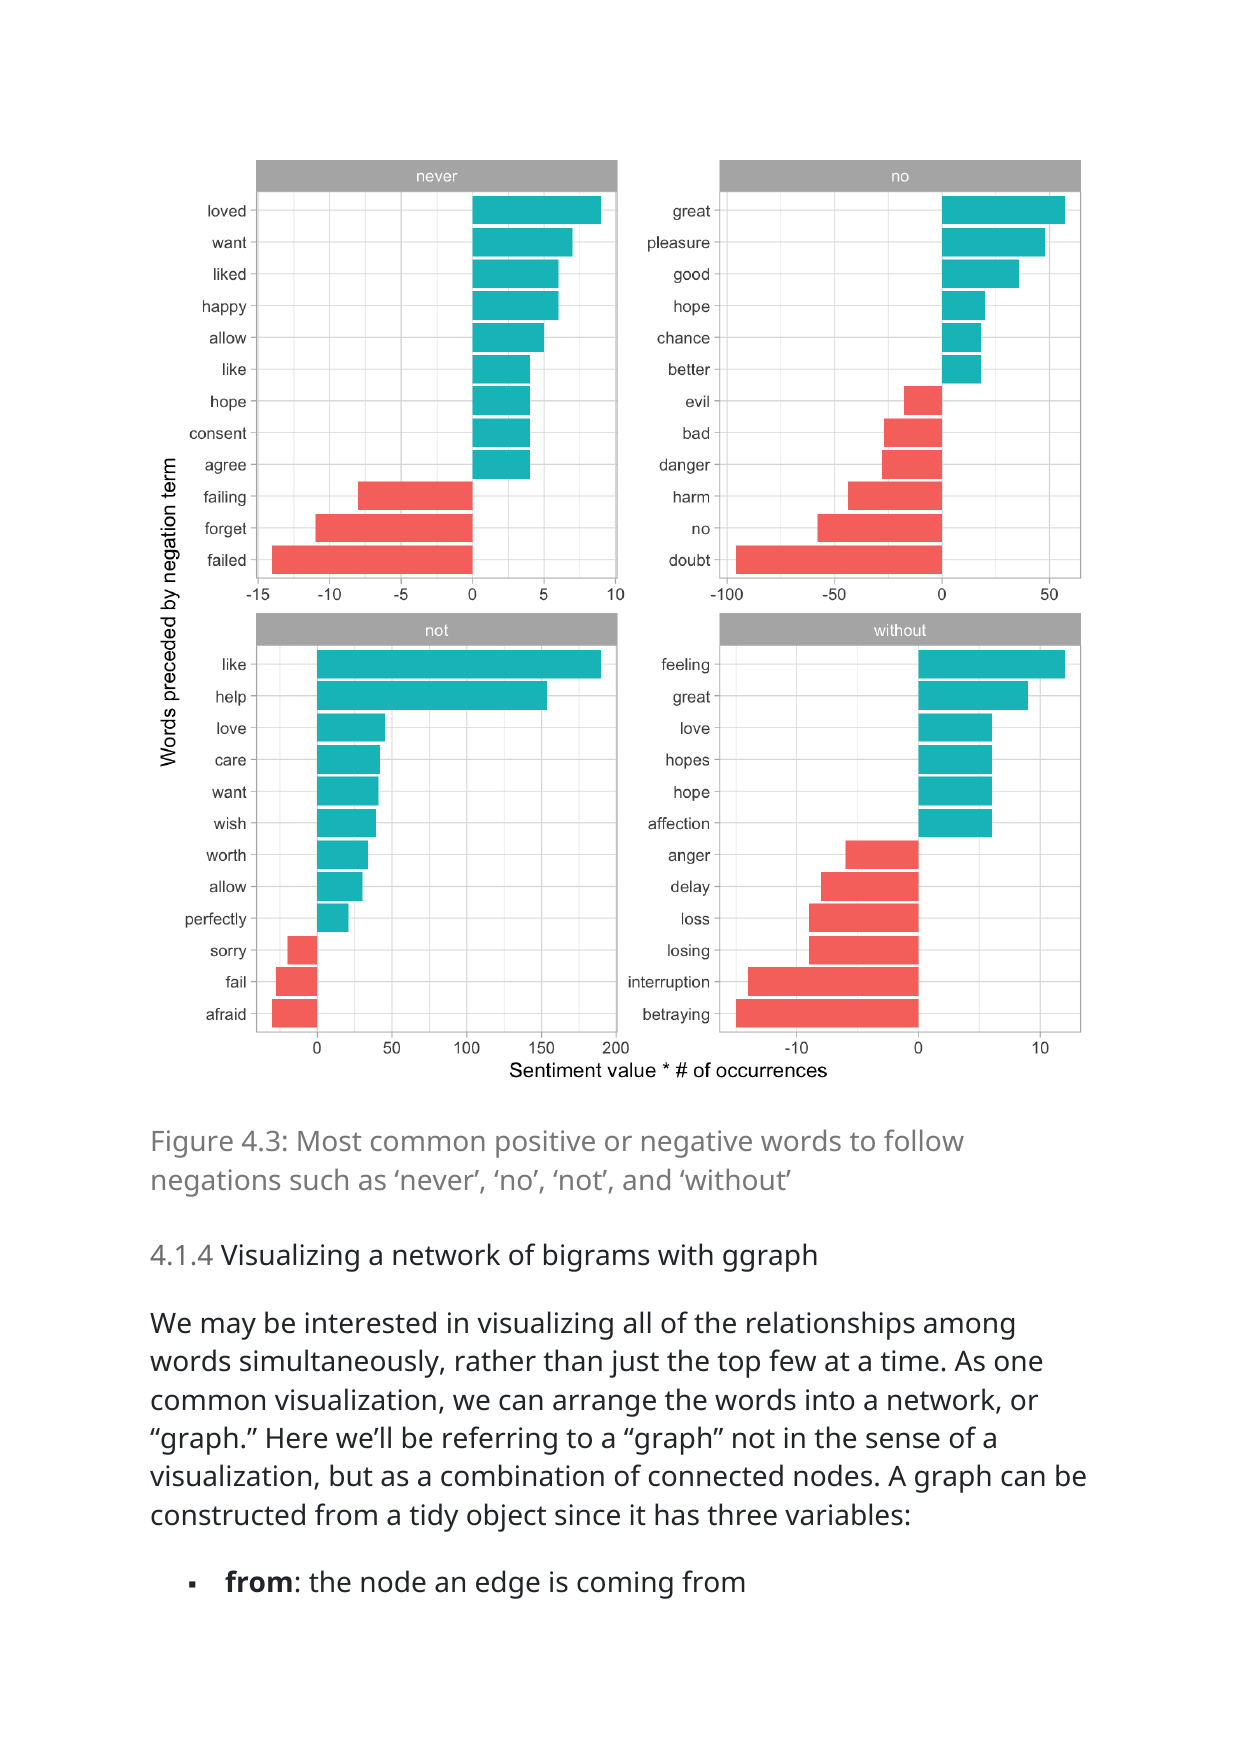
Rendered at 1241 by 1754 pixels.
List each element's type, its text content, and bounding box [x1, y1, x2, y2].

subtitle 4.1.4 Visualizing a network of bigrams with ggraph [150, 1236, 1090, 1274]
list from: the node an edge is coming from [187, 1562, 1090, 1601]
text Figure 4.3: Most common positive or negative words to follow negations such as ‘never’, ‘no’, ‘not’, and ‘without’ [150, 1122, 1090, 1198]
picture [150, 150, 1091, 1091]
text We may be interested in visualizing all of the relationships among words simultaneously, rather than just the top few at a time. As one common visualization, we can arrange the words into a network, or “graph.” Here we’ll be referring to a “graph” not in the sense of a visualization, but as a combination of connected nodes. A graph can be constructed from a tidy object since it has three variables: [150, 1303, 1090, 1533]
